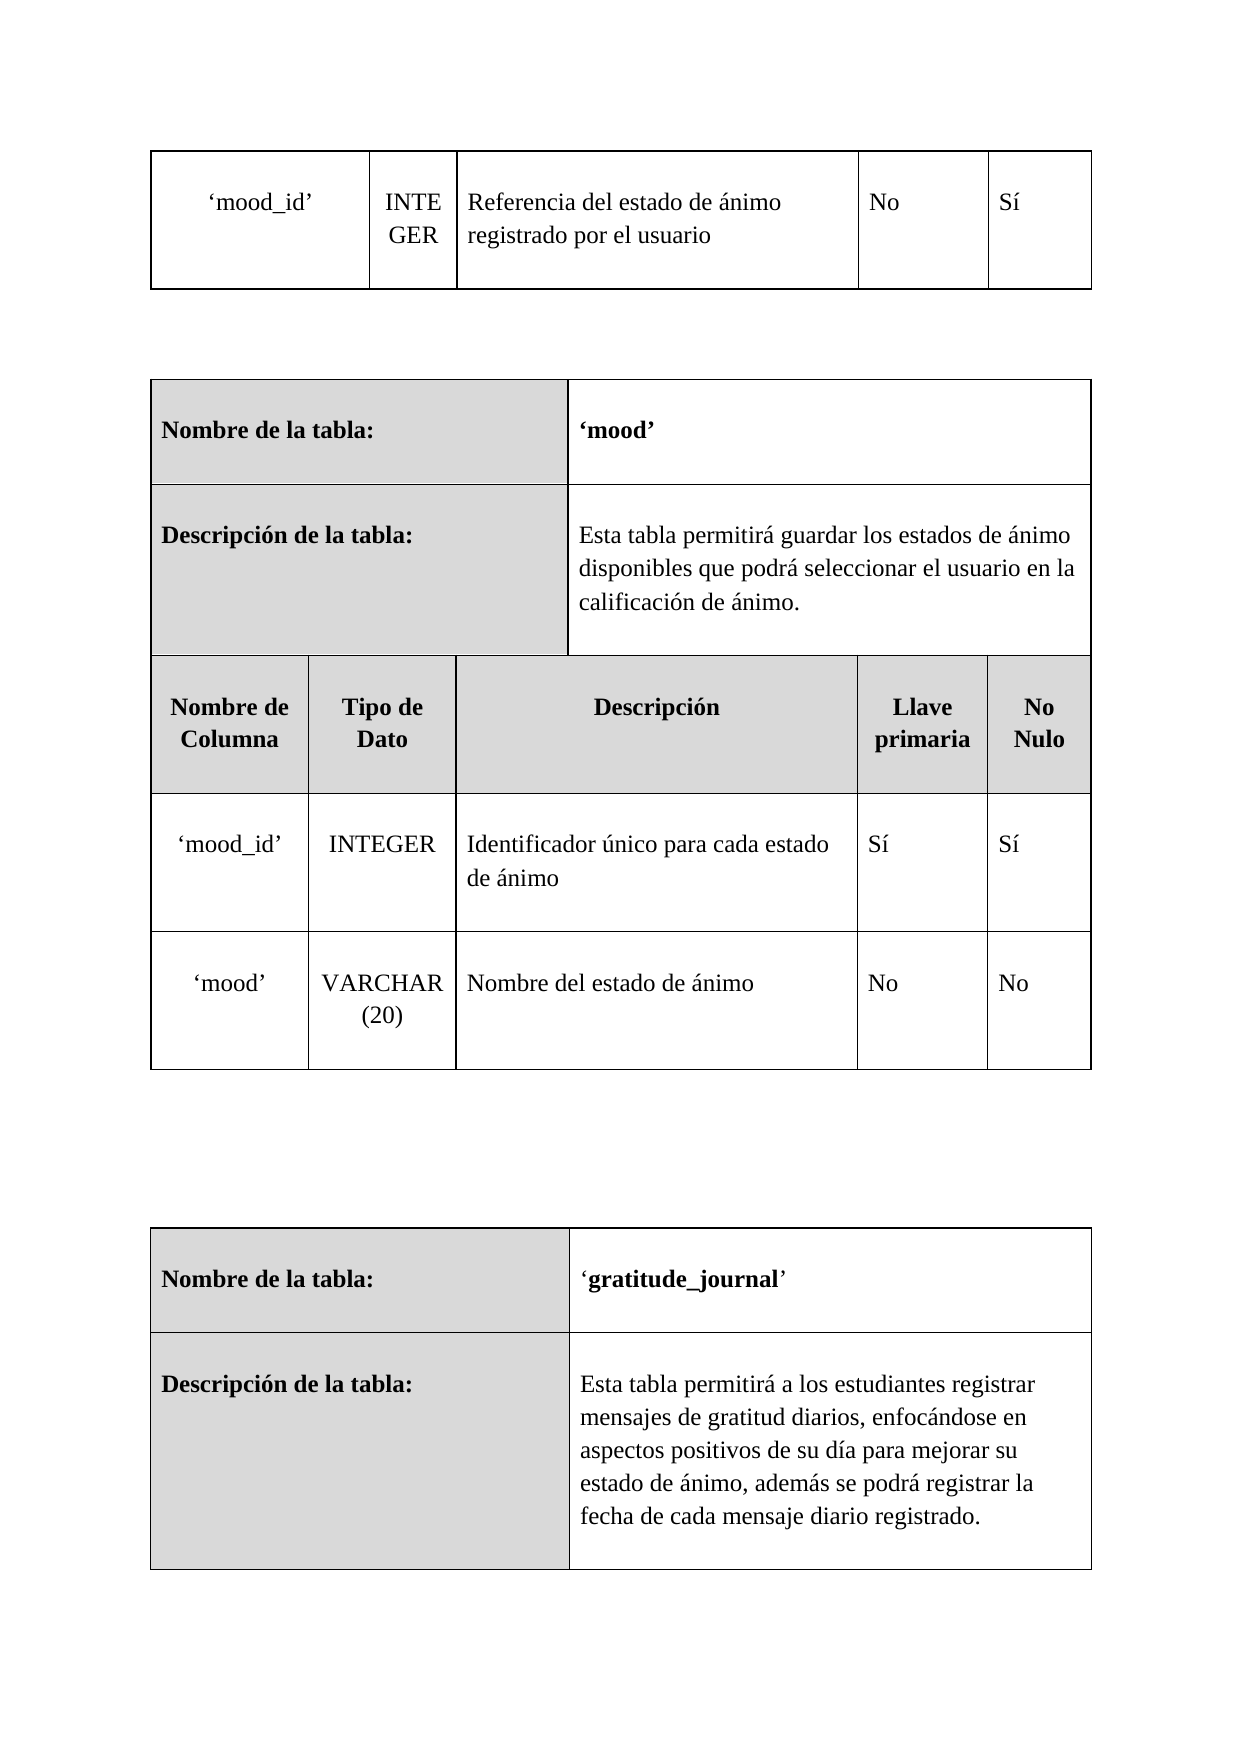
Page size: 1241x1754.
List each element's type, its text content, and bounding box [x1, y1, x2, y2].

table_cell Sí [858, 794, 987, 931]
table_cell Nombre del estado de ánimo [457, 932, 857, 1069]
table_cell ‘mood_id’ [152, 152, 369, 288]
table_header Nombre de la tabla: [152, 380, 567, 483]
table_cell No [858, 932, 987, 1069]
table_cell Esta tabla permitirá a los estudiantes registrar mensajes de gratitud diarios, enfocándose en aspectos positivos de su día para mejorar su estado de ánimo, además se podrá registrar la fecha de cada mensaje diario registrado. [570, 1333, 1091, 1569]
table_cell Sí [989, 152, 1091, 288]
table_cell Descripción [457, 656, 857, 793]
table_cell No Nulo [988, 656, 1090, 793]
table_cell Descripción de la tabla: [151, 1333, 569, 1569]
table_header ‘gratitude_journal’ [570, 1229, 1091, 1332]
table_cell Llave primaria [858, 656, 987, 793]
table_cell VARCHAR (20) [309, 932, 455, 1069]
table_cell Nombre de Columna [152, 656, 308, 793]
table_cell Esta tabla permitirá guardar los estados de ánimo disponibles que podrá seleccionar el usuario en la calificación de ánimo. [569, 485, 1090, 654]
table_cell No [859, 152, 988, 288]
table_cell ‘mood’ [152, 932, 308, 1069]
table_cell No [988, 932, 1090, 1069]
table_header Nombre de la tabla: [151, 1229, 569, 1332]
table_cell Tipo de Dato [309, 656, 455, 793]
table_header ‘mood’ [569, 380, 1090, 483]
table_cell ‘mood_id’ [152, 794, 308, 931]
table_cell Identificador único para cada estado de ánimo [457, 794, 857, 931]
table_cell Sí [988, 794, 1090, 931]
table_cell INTEGER [370, 152, 456, 288]
table_cell INTEGER [309, 794, 455, 931]
table_cell Descripción de la tabla: [152, 485, 567, 654]
table_cell Referencia del estado de ánimo registrado por el usuario [458, 152, 858, 288]
